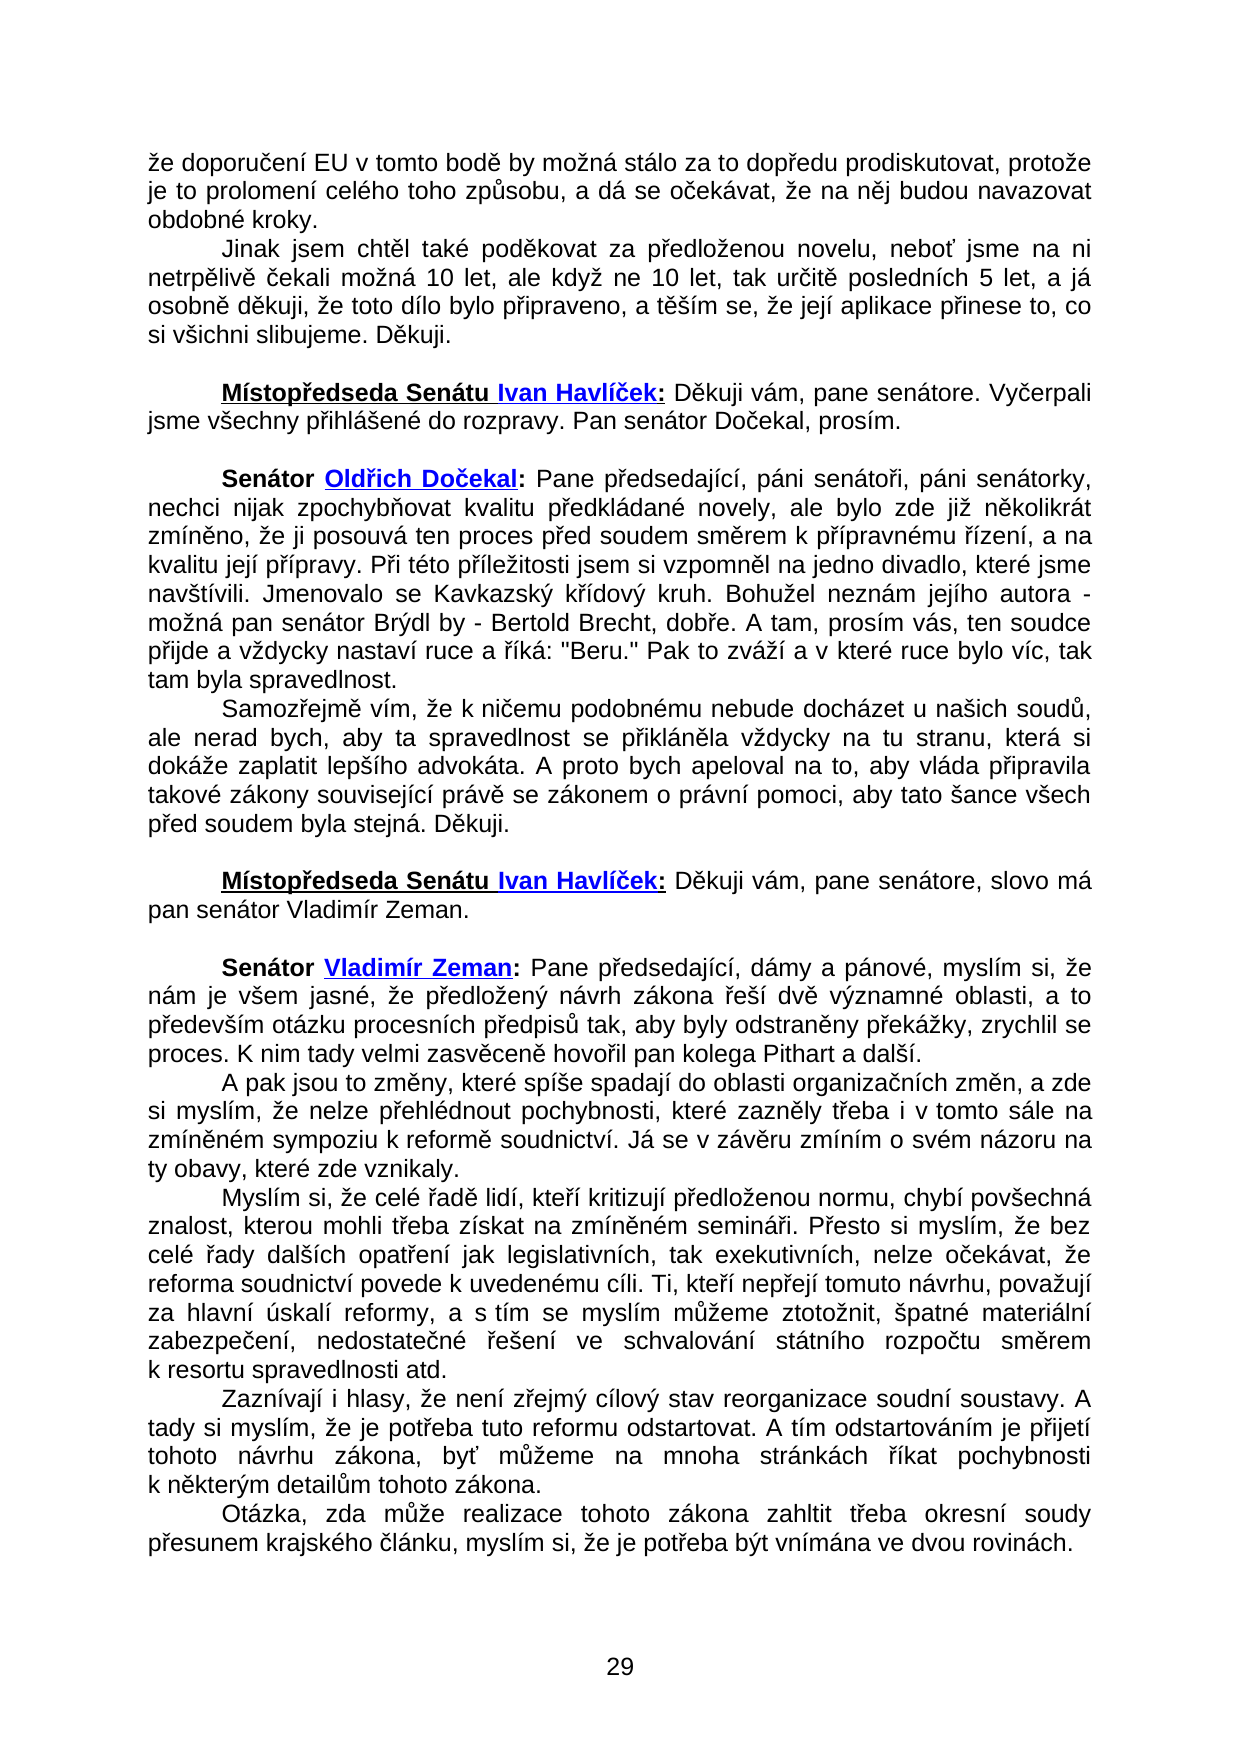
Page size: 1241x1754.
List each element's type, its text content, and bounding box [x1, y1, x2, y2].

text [148, 148, 1093, 234]
text Místopředseda Senátu Ivan Havlíček: Děkuji vám, pane senátore, slovo má pan senátor Vladimír Zeman. [148, 866, 1093, 924]
text Samozřejmě vím, že k ničemu podobnému nebude docházet u našich soudů, ale nerad bych, aby ta spravedlnost se přikláněla vždycky na tu stranu, která si dokáže zaplatit lepšího advokáta. A proto bych apeloval na to, aby vláda připravila takové zákony související právě se zákonem o právní pomoci, aby tato šance všech před soudem byla stejná. Děkuji. [148, 694, 1093, 838]
text Otázka, zda může realizace tohoto zákona zahltit třeba okresní soudy přesunem krajského článku, myslím si, že je potřeba být vnímána ve dvou rovinách. [148, 1499, 1093, 1556]
text Myslím si, že celé řadě lidí, kteří kritizují předloženou normu, chybí povšechná znalost, kterou mohli třeba získat na zmíněném semináři. Přesto si myslím, že bez celé řady dalších opatření jak legislativních, tak exekutivních, nelze očekávat, že reforma soudnictví povede k uvedenému cíli. Ti, kteří nepřejí tomuto návrhu, považují za hlavní úskalí reformy, a s tím se myslím můžeme ztotožnit, špatné materiální zabezpečení, nedostatečné řešení ve schvalování státního rozpočtu směrem k resortu spravedlnosti atd. [148, 1183, 1093, 1384]
text Senátor Vladimír Zeman: Pane předsedající, dámy a pánové, myslím si, že nám je všem jasné, že předložený návrh zákona řeší dvě významné oblasti, a to především otázku procesních předpisů tak, aby byly odstraněny překážky, zrychlil se proces. K nim tady velmi zasvěceně hovořil pan kolega Pithart a další. [148, 953, 1093, 1068]
text Zaznívají i hlasy, že není zřejmý cílový stav reorganizace soudní soustavy. A tady si myslím, že je potřeba tuto reformu odstartovat. A tím odstartováním je přijetí tohoto návrhu zákona, byť můžeme na mnoha stránkách říkat pochybnosti k některým detailům tohoto zákona. [148, 1384, 1093, 1499]
text Místopředseda Senátu Ivan Havlíček: Děkuji vám, pane senátore. Vyčerpali jsme všechny přihlášené do rozpravy. Pan senátor Dočekal, prosím. [148, 378, 1093, 435]
text A pak jsou to změny, které spíše spadají do oblasti organizačních změn, a zde si myslím, že nelze přehlédnout pochybnosti, které zazněly třeba i v tomto sále na zmíněném sympoziu k reformě soudnictví. Já se v závěru zmíním o svém názoru na ty obavy, které zde vznikaly. [148, 1068, 1093, 1183]
text Jinak jsem chtěl také poděkovat za předloženou novelu, neboť jsme na ni netrpělivě čekali možná 10 let, ale když ne 10 let, tak určitě posledních 5 let, a já osobně děkuji, že toto dílo bylo připraveno, a těším se, že její aplikace přinese to, co si všichni slibujeme. Děkuji. [148, 234, 1093, 349]
text Senátor Oldřich Dočekal: Pane předsedající, páni senátoři, páni senátorky, nechci nijak zpochybňovat kvalitu předkládané novely, ale bylo zde již několikrát zmíněno, že ji posouvá ten proces před soudem směrem k přípravnému řízení, a na kvalitu její přípravy. Při této příležitosti jsem si vzpomněl na jedno divadlo, které jsme navštívili. Jmenovalo se Kavkazský křídový kruh. Bohužel neznám jejího autora - možná pan senátor Brýdl by - Bertold Brecht, dobře. A tam, prosím vás, ten soudce přijde a vždycky nastaví ruce a říká: "Beru." Pak to zváží a v které ruce bylo víc, tak tam byla spravedlnost. [148, 464, 1093, 694]
